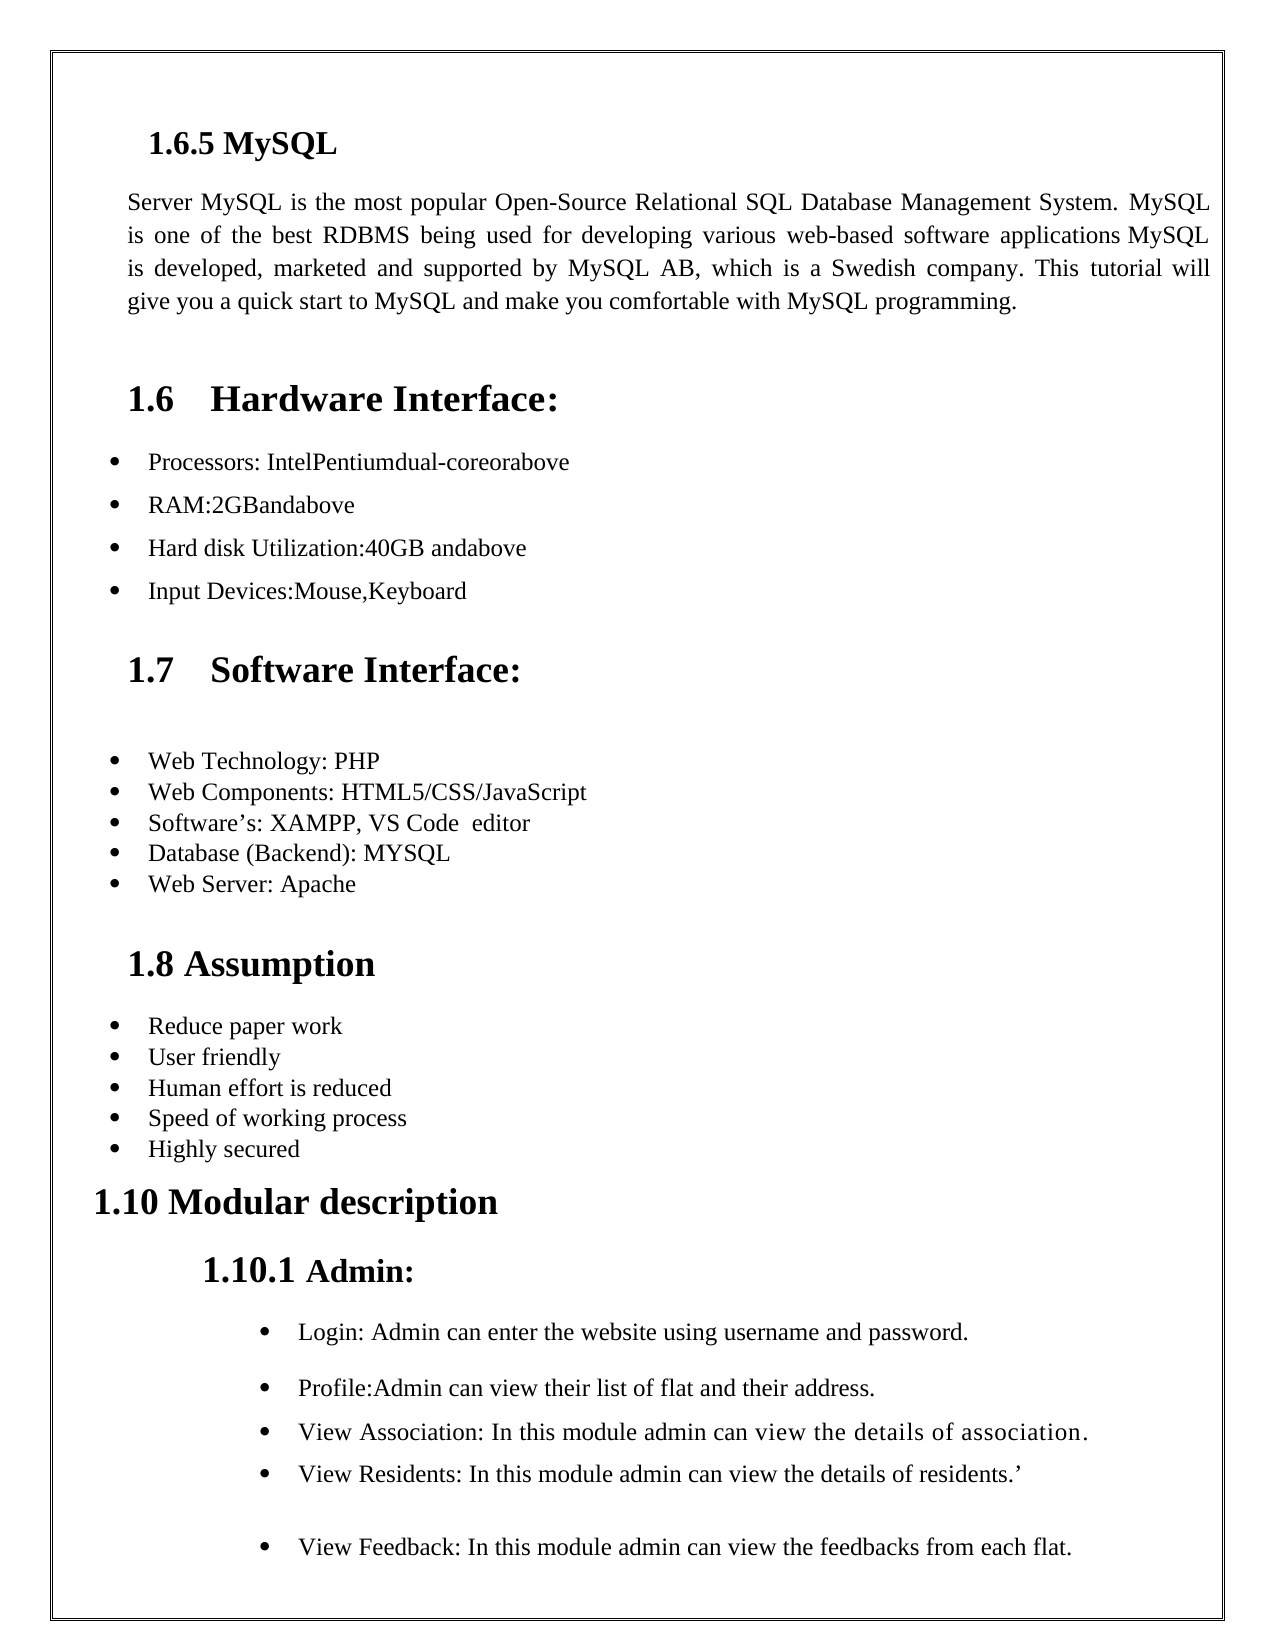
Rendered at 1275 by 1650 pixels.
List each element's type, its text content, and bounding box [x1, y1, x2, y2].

list Profile:Admin can view their list of flat and their address. [260, 1374, 1222, 1402]
subtitle Assumption [127, 941, 1222, 984]
list View Association: In this module admin can view the details of association. [260, 1417, 1211, 1445]
list Software’s: XAMPP, VS Code editor [110, 808, 1222, 837]
list View Feedback: In this module admin can view the feedbacks from each flat. [260, 1533, 1222, 1561]
subtitle Hardware Interface: [127, 387, 1222, 417]
subtitle 1.6.5 MySQL [73, 123, 1222, 161]
list View Residents: In this module admin can view the details of residents.’ [260, 1459, 1210, 1488]
list Human effort is reduced [110, 1073, 1222, 1102]
list Database (Backend): MYSQL [110, 839, 1222, 867]
list Input Devices:Mouse,Keyboard [110, 576, 1222, 605]
list Reduce paper work [110, 1012, 1222, 1040]
list Processors: IntelPentiumdual-coreorabove [110, 447, 1222, 475]
list Hard disk Utilization:40GB andabove [110, 533, 1222, 562]
subtitle Software Interface: [127, 648, 1222, 691]
list Login: Admin can enter the website using username and password. [260, 1318, 1222, 1347]
text Server MySQL is the most popular Open-Source Relational SQL Database Management System. MySQL is one of the best RDBMS being used for developing various web-based software applications MySQL is developed, marketed and supported by MySQL AB, which is a Swedish company. This tutorial will give you a quick start to MySQL and make you comfortable with MySQL programming. [127, 187, 1210, 315]
list Admin: [202, 1248, 1222, 1291]
list RAM:2GBandabove [110, 490, 1222, 518]
list User friendly [110, 1042, 1222, 1071]
list Speed of working process [110, 1104, 1222, 1132]
list Web Components: HTML5/CSS/JavaScript [110, 778, 1222, 806]
list Web Technology: PHP [110, 747, 1222, 775]
list Web Server: Apache [110, 869, 1222, 898]
list Highly secured [110, 1134, 1222, 1163]
subtitle 1.10 Modular description [83, 1192, 1222, 1220]
